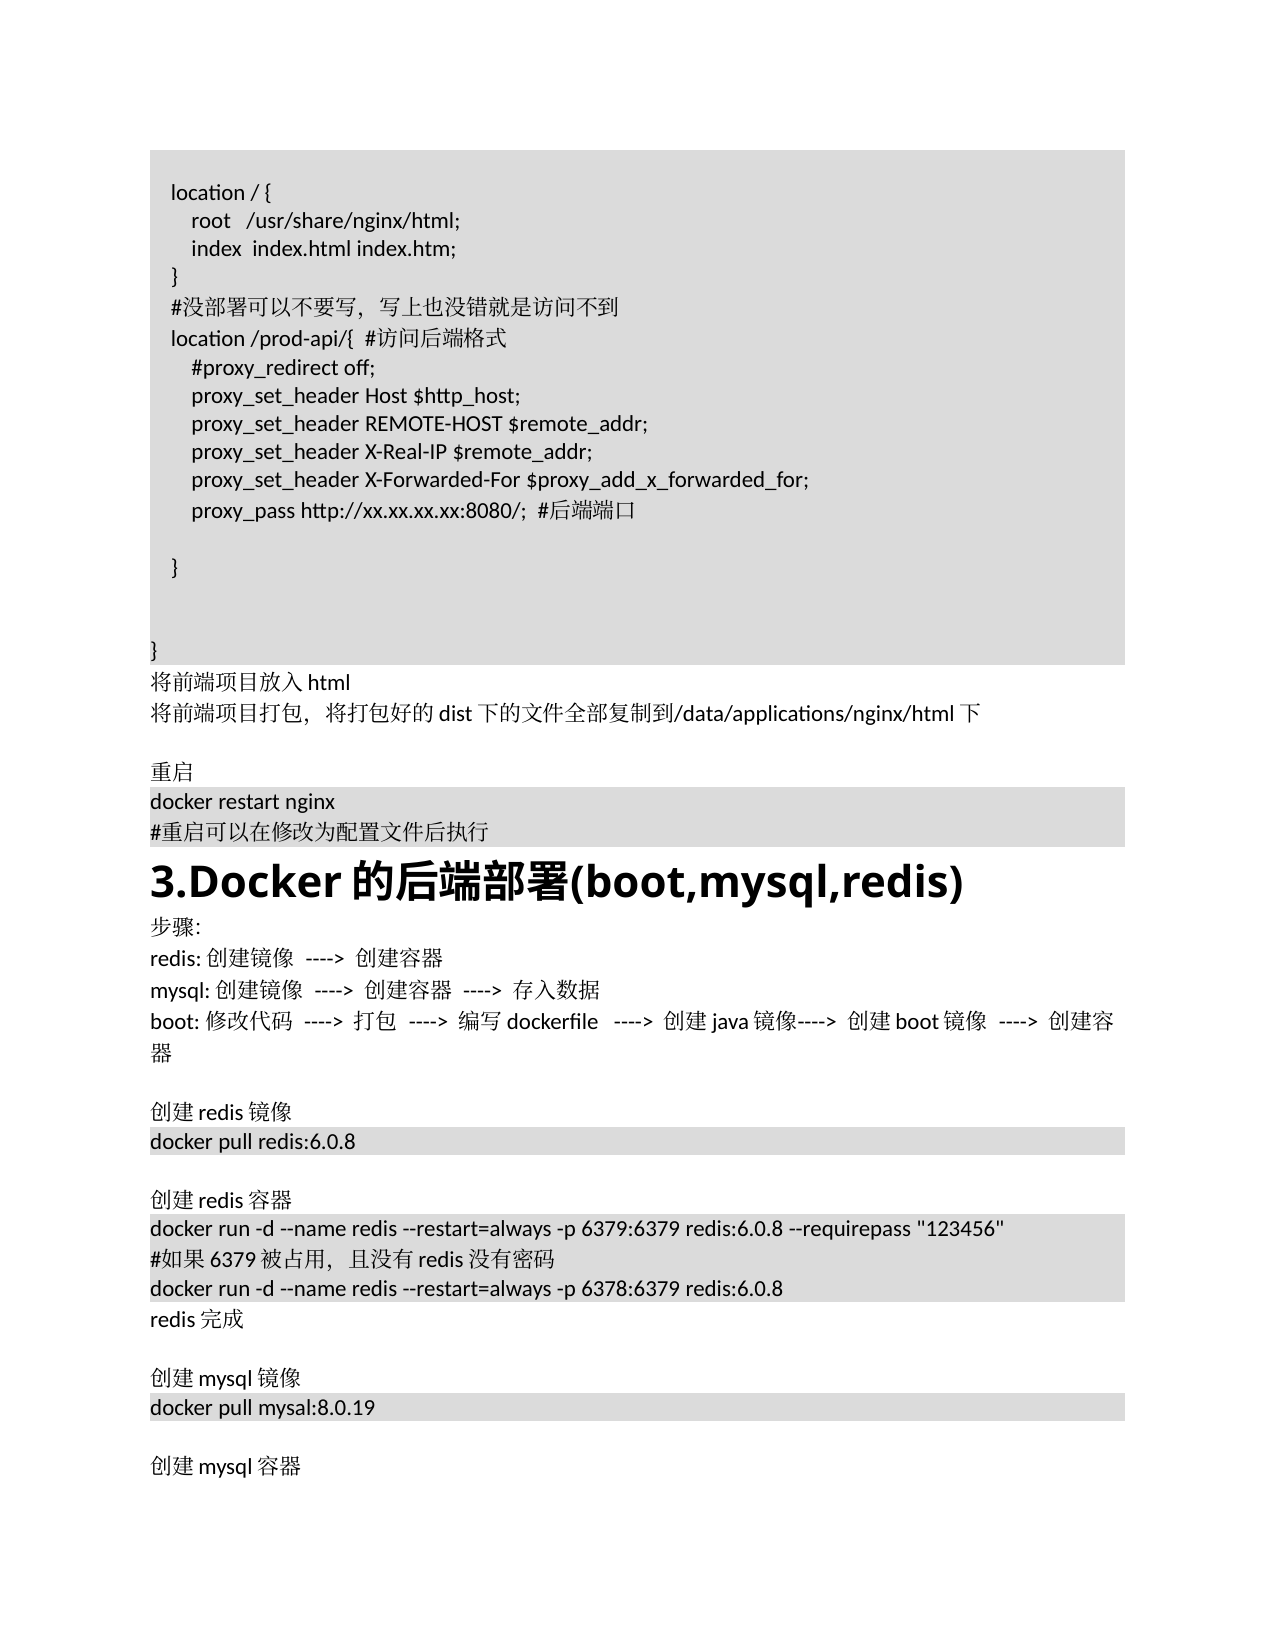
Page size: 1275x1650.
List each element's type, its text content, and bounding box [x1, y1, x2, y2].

text location /prod-api/{ #访问后端格式 [150, 322, 1125, 353]
text proxy_set_header X-Forwarded-For $proxy_add_x_forwarded_for; [150, 465, 1125, 493]
text } [150, 637, 1125, 665]
text 创建redis镜像 [150, 1095, 1125, 1127]
text } [150, 553, 1125, 581]
text proxy_pass http://xx.xx.xx.xx:8080/; #后端端口 [150, 493, 1125, 524]
text boot: 修改代码 ----> 打包 ----> 编写dockerfile ----> 创建java镜像----> 创建boot镜像 ----> 创建容器 [150, 1004, 1125, 1067]
text 创建mysql容器 [150, 1449, 1125, 1480]
text docker run -d --name redis --restart=always -p 6378:6379 redis:6.0.8 [150, 1274, 1125, 1302]
text proxy_set_header REMOTE-HOST $remote_addr; [150, 409, 1125, 437]
text 将前端项目打包，将打包好的dist下的文件全部复制到/data/applications/nginx/html下 [150, 696, 1125, 728]
text 创建redis容器 [150, 1183, 1125, 1214]
text redis: 创建镜像 ----> 创建容器 [150, 942, 1125, 973]
text proxy_set_header X-Real-IP $remote_addr; [150, 437, 1125, 465]
text docker pull mysal:8.0.19 [150, 1393, 1125, 1421]
text location / { [150, 178, 1125, 206]
text #重启可以在修改为配置文件后执行 [150, 815, 1125, 847]
text root /usr/share/nginx/html; [150, 206, 1125, 234]
text 重启 [150, 756, 1125, 787]
text #如果6379被占用，且没有redis没有密码 [150, 1242, 1125, 1274]
text 创建mysql镜像 [150, 1361, 1125, 1393]
text index index.html index.htm; [150, 234, 1125, 262]
text #proxy_redirect off; [150, 353, 1125, 381]
text 将前端项目放入html [150, 665, 1125, 696]
text #没部署可以不要写，写上也没错就是访问不到 [150, 290, 1125, 322]
text } [150, 262, 1125, 290]
text proxy_set_header Host $http_host; [150, 381, 1125, 409]
text redis完成 [150, 1302, 1125, 1333]
text docker restart nginx [150, 787, 1125, 815]
text docker run -d --name redis --restart=always -p 6379:6379 redis:6.0.8 --requirepass "123456" [150, 1214, 1125, 1242]
text 步骤： [150, 910, 1125, 942]
text mysql: 创建镜像 ----> 创建容器 ----> 存入数据 [150, 973, 1125, 1004]
text docker pull redis:6.0.8 [150, 1127, 1125, 1155]
